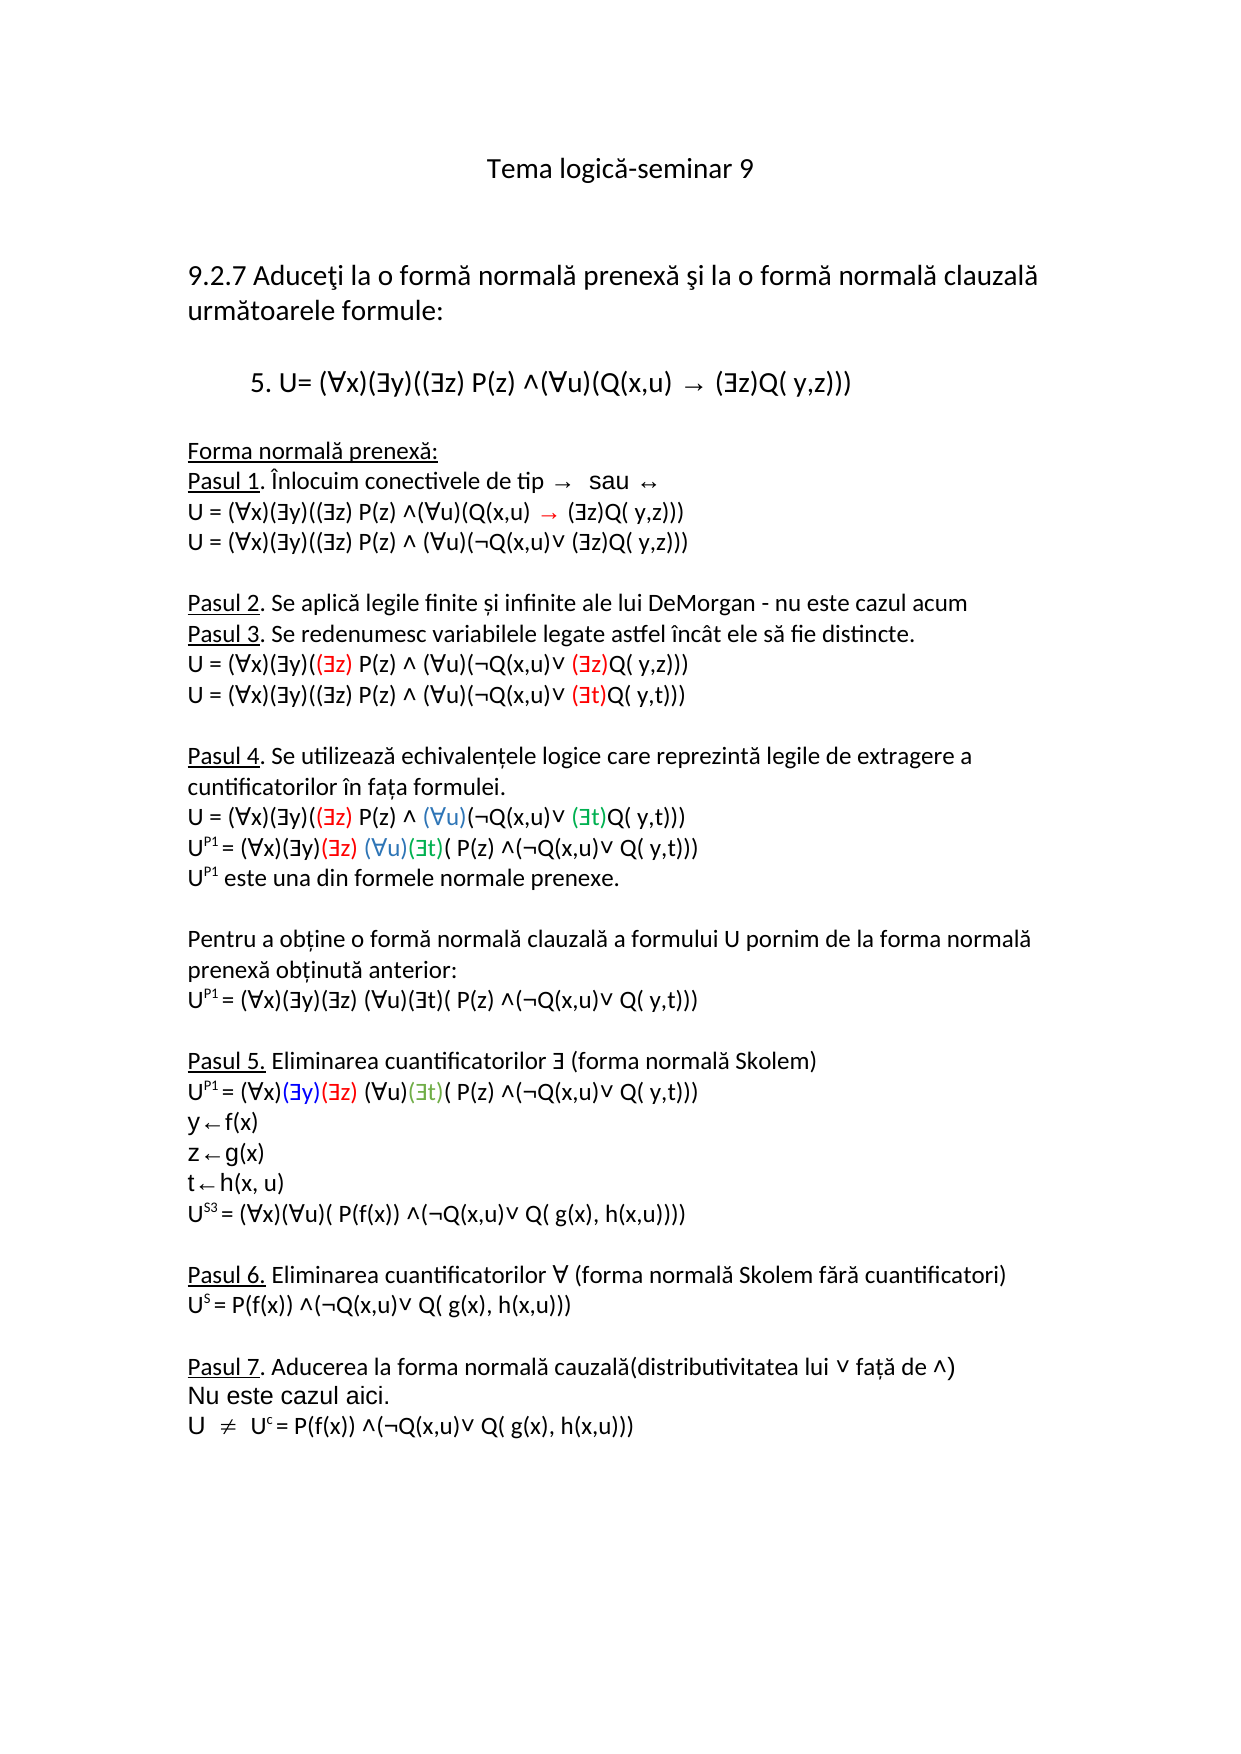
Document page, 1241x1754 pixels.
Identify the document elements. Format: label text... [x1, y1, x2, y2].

text U = (Ɐx)(Ǝy)((Ǝz) P(z) ˄ (Ɐu)(¬Q(x,u)˅ (Ǝt)Q( y,t))) [187, 801, 1053, 832]
text Pasul 3. Se redenumesc variabilele legate astfel încât ele să fie distincte. [187, 618, 1053, 649]
text U Uc = P(f(x)) ˄(¬Q(x,u)˅ Q( g(x), h(x,u))) [187, 1410, 1053, 1440]
text Pasul 6. Eliminarea cuantificatorilor Ɐ (forma normală Skolem fără cuantificatori) [187, 1259, 1053, 1289]
list U= (Ɐx)(Ǝy)((Ǝz) P(z) ˄(Ɐu)(Q(x,u) → (Ǝz)Q( y,z))) [250, 364, 1053, 399]
text UP1 = (Ɐx)(Ǝy)(Ǝz) (Ɐu)(Ǝt)( P(z) ˄(¬Q(x,u)˅ Q( y,t))) [187, 832, 1053, 862]
text UP1 = (Ɐx)(Ǝy)(Ǝz) (Ɐu)(Ǝt)( P(z) ˄(¬Q(x,u)˅ Q( y,t))) [187, 984, 1053, 1015]
text US3 = (Ɐx)(Ɐu)( P(f(x)) ˄(¬Q(x,u)˅ Q( g(x), h(x,u)))) [187, 1198, 1053, 1228]
text U = (Ɐx)(Ǝy)((Ǝz) P(z) ˄ (Ɐu)(¬Q(x,u)˅ (Ǝz)Q( y,z))) [187, 649, 1053, 679]
text Pentru a obține o formă normală clauzală a formului U pornim de la forma normală prenexă obținută anterior: [187, 923, 1053, 984]
text Tema logică-seminar 9 [187, 150, 1053, 186]
text Pasul 7. Aducerea la forma normală cauzală(distributivitatea lui ˅ față de ˄) [187, 1351, 1053, 1381]
list U = (Ɐx)(Ǝy)((Ǝz) P(z) ˄(Ɐu)(Q(x,u) → (Ǝz)Q( y,z))) [187, 496, 1053, 527]
text Pasul 4. Se utilizează echivalențele logice care reprezintă legile de extragere a cuntificatorilor în fața formulei. [187, 740, 1053, 801]
list Forma normală prenexă: [187, 435, 1053, 466]
text U = (Ɐx)(Ǝy)((Ǝz) P(z) ˄ (Ɐu)(¬Q(x,u)˅ (Ǝz)Q( y,z))) [187, 527, 1053, 557]
text U = (Ɐx)(Ǝy)((Ǝz) P(z) ˄ (Ɐu)(¬Q(x,u)˅ (Ǝt)Q( y,t))) [187, 679, 1053, 710]
text Pasul 2. Se aplică legile finite și infinite ale lui DeMorgan - nu este cazul acum [187, 588, 1053, 618]
text UP1 = (Ɐx)(Ǝy)(Ǝz) (Ɐu)(Ǝt)( P(z) ˄(¬Q(x,u)˅ Q( y,t))) [187, 1076, 1053, 1106]
list Pasul 1. Înlocuim conectivele de tip → sau ↔ [187, 466, 1053, 496]
text 9.2.7 Aduceţi la o formă normală prenexă şi la o formă normală clauzală următoarele formule: [187, 257, 1053, 328]
text z←g(x) [187, 1137, 1053, 1167]
text Nu este cazul aici. [187, 1381, 1053, 1410]
text Pasul 5. Eliminarea cuantificatorilor Ǝ (forma normală Skolem) [187, 1045, 1053, 1076]
text y←f(x) [187, 1106, 1053, 1137]
text UP1 este una din formele normale prenexe. [187, 862, 1053, 893]
text t←h(x, u) [187, 1167, 1053, 1198]
text US = P(f(x)) ˄(¬Q(x,u)˅ Q( g(x), h(x,u))) [187, 1289, 1053, 1320]
